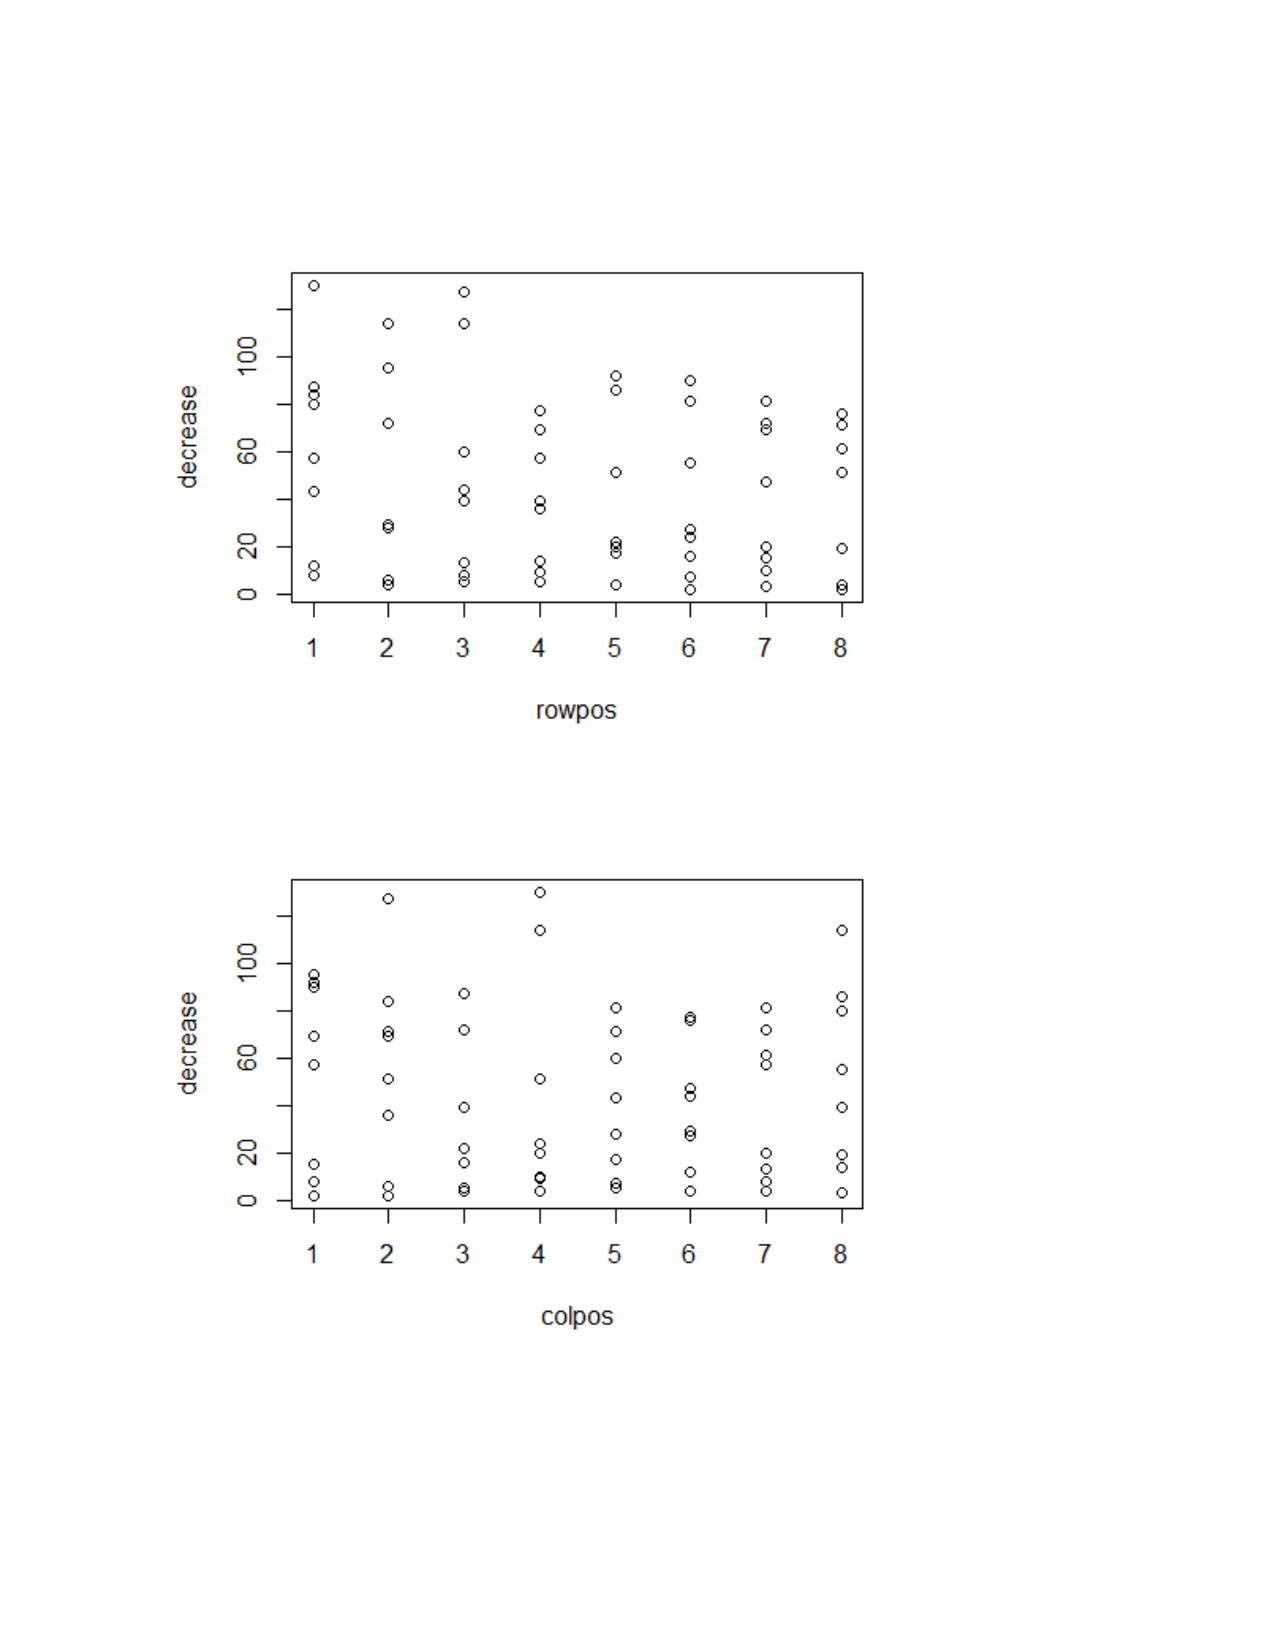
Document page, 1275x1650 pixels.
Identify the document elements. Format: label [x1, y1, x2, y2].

picture [168, 150, 927, 1363]
